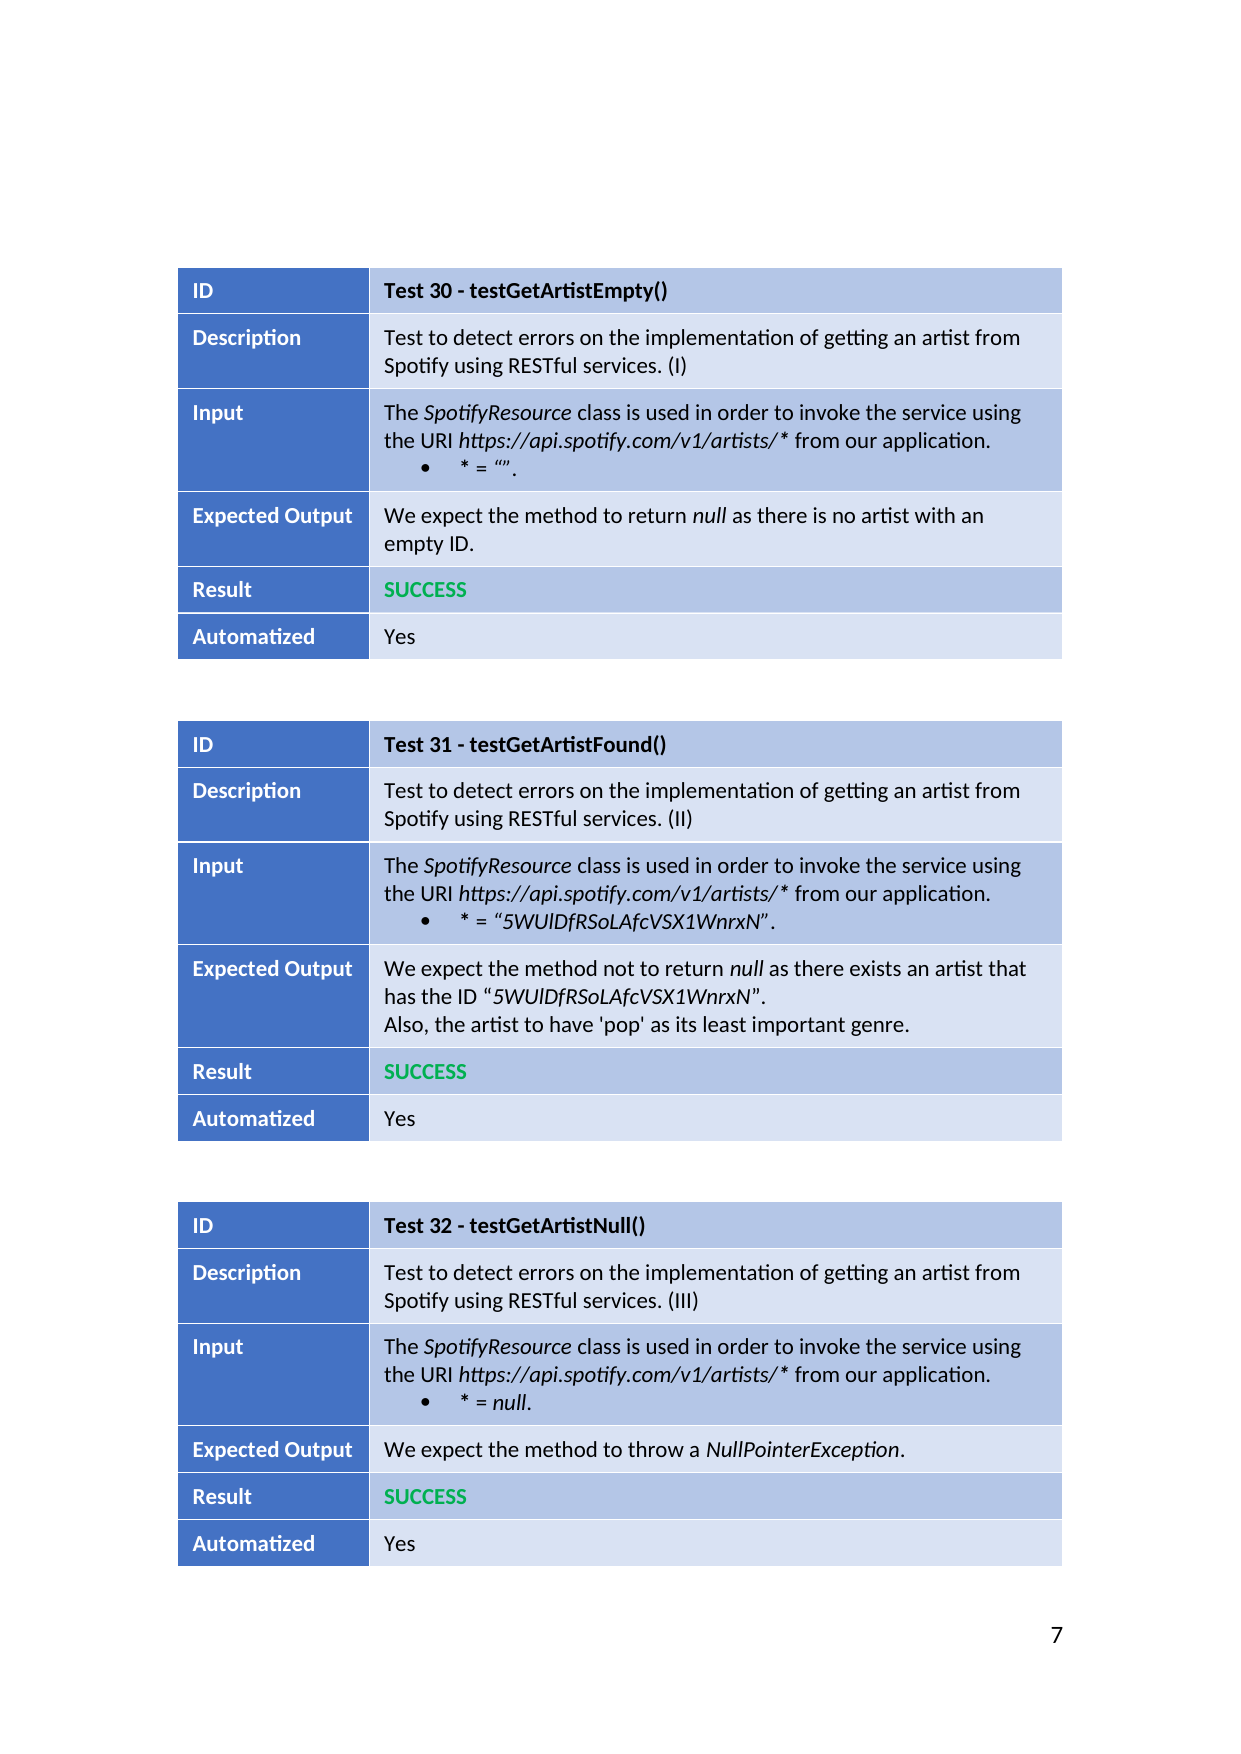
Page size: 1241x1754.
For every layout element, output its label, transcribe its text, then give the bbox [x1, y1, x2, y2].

table_cell Input [178, 843, 369, 944]
table_cell Yes [370, 614, 1062, 659]
table_cell The SpotifyResource class is used in order to invoke the service using the URI https://api.spotify.com/v1/artists/* from our application. * = “”. [370, 389, 1062, 491]
table_cell SUCCESS [370, 567, 1062, 612]
table_cell Test to detect errors on the implementation of getting an artist from Spotify using RESTful services. (I) [370, 314, 1062, 388]
table_cell SUCCESS [370, 1048, 1062, 1094]
table_cell Yes [370, 1520, 1062, 1566]
table_cell We expect the method to return null as there is no artist with an empty ID. [370, 492, 1062, 566]
table_cell Automatized [178, 1520, 369, 1566]
table_cell Expected Output [178, 945, 369, 1047]
table_cell Input [178, 1324, 369, 1425]
table_cell The SpotifyResource class is used in order to invoke the service using the URI https://api.spotify.com/v1/artists/* from our application. * = null. [370, 1324, 1062, 1425]
table_header Test 32 - testGetArtistNull() [370, 1202, 1062, 1248]
table_cell Expected Output [178, 492, 369, 566]
table_cell Result [178, 1048, 369, 1094]
table_cell Description [178, 768, 369, 841]
table_cell Yes [370, 1095, 1062, 1141]
table_cell We expect the method to throw a NullPointerException. [370, 1426, 1062, 1472]
table_cell Description [178, 1249, 369, 1323]
table_cell SUCCESS [370, 1473, 1062, 1519]
table_cell Result [178, 1473, 369, 1519]
table_header ID [178, 721, 369, 767]
table_cell We expect the method not to return null as there exists an artist that has the ID “5WUlDfRSoLAfcVSX1WnrxN”. Also, the artist to have 'pop' as its least important genre. [370, 945, 1062, 1047]
table_cell Expected Output [178, 1426, 369, 1472]
table_cell Result [178, 567, 369, 612]
table_cell Test to detect errors on the implementation of getting an artist from Spotify using RESTful services. (II) [370, 768, 1062, 841]
table_header Test 30 - testGetArtistEmpty() [370, 268, 1062, 313]
table_header ID [178, 1202, 369, 1248]
table_cell Automatized [178, 1095, 369, 1141]
table_cell Automatized [178, 614, 369, 659]
table_cell Test to detect errors on the implementation of getting an artist from Spotify using RESTful services. (III) [370, 1249, 1062, 1323]
table_cell The SpotifyResource class is used in order to invoke the service using the URI https://api.spotify.com/v1/artists/* from our application. * = “5WUlDfRSoLAfcVSX1WnrxN”. [370, 843, 1062, 944]
table_header ID [178, 268, 369, 313]
table_header Test 31 - testGetArtistFound() [370, 721, 1062, 767]
table_cell Input [178, 389, 369, 491]
table_cell Description [178, 314, 369, 388]
